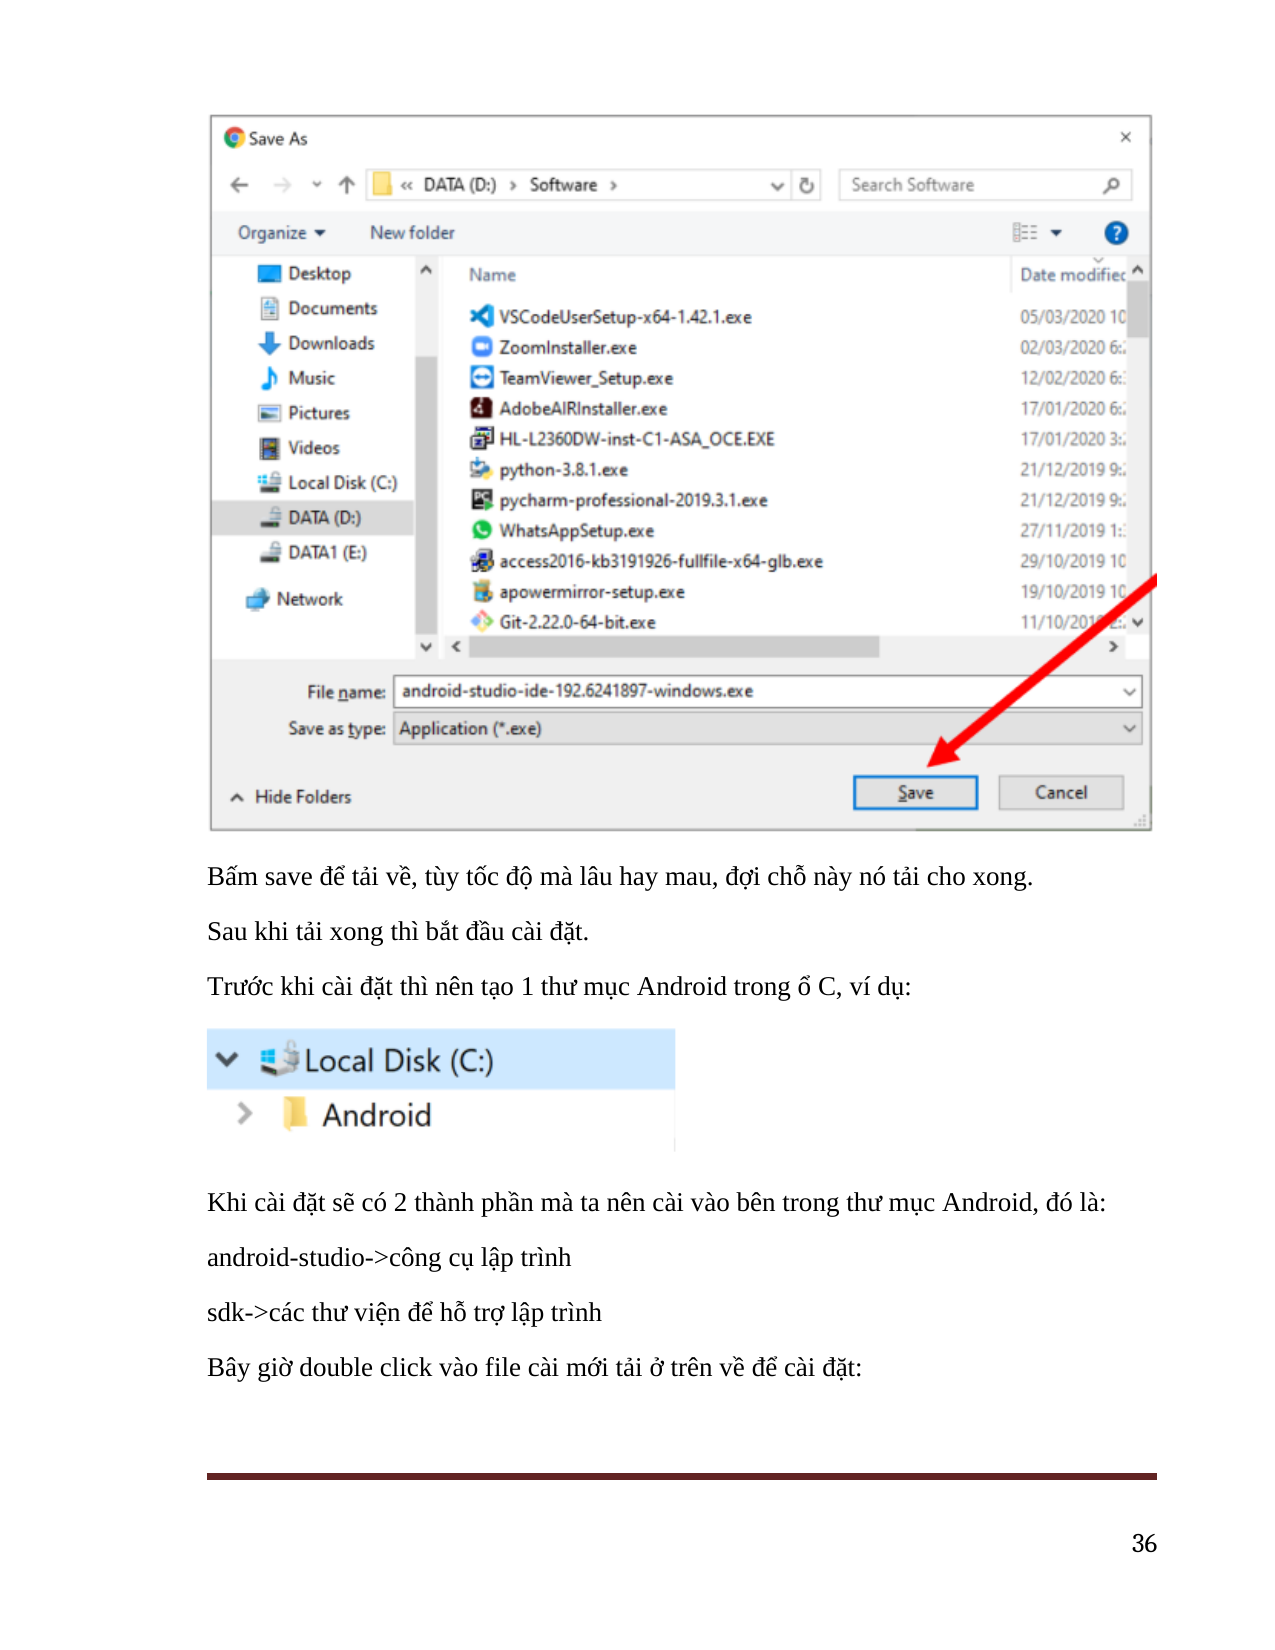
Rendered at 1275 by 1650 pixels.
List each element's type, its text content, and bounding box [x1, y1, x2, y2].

picture [206, 112, 1157, 836]
text android-studio->công cụ lập trình [207, 1241, 1157, 1272]
text sdk->các thư viện để hỗ trợ lập trình [207, 1296, 1157, 1327]
text Khi cài đặt sẽ có 2 thành phần mà ta nên cài vào bên trong thư mục Android, đó là: [207, 1186, 1157, 1217]
text Bây giờ double click vào file cài mới tải ở trên về để cài đặt: [207, 1351, 1157, 1382]
picture [206, 1024, 676, 1163]
text Bấm save để tải về, tùy tốc độ mà lâu hay mau, đợi chỗ này nó tải cho xong. [207, 860, 1157, 891]
text Trước khi cài đặt thì nên tạo 1 thư mục Android trong ổ C, ví dụ: [207, 970, 1157, 1001]
text Sau khi tải xong thì bắt đầu cài đặt. [207, 915, 1157, 946]
